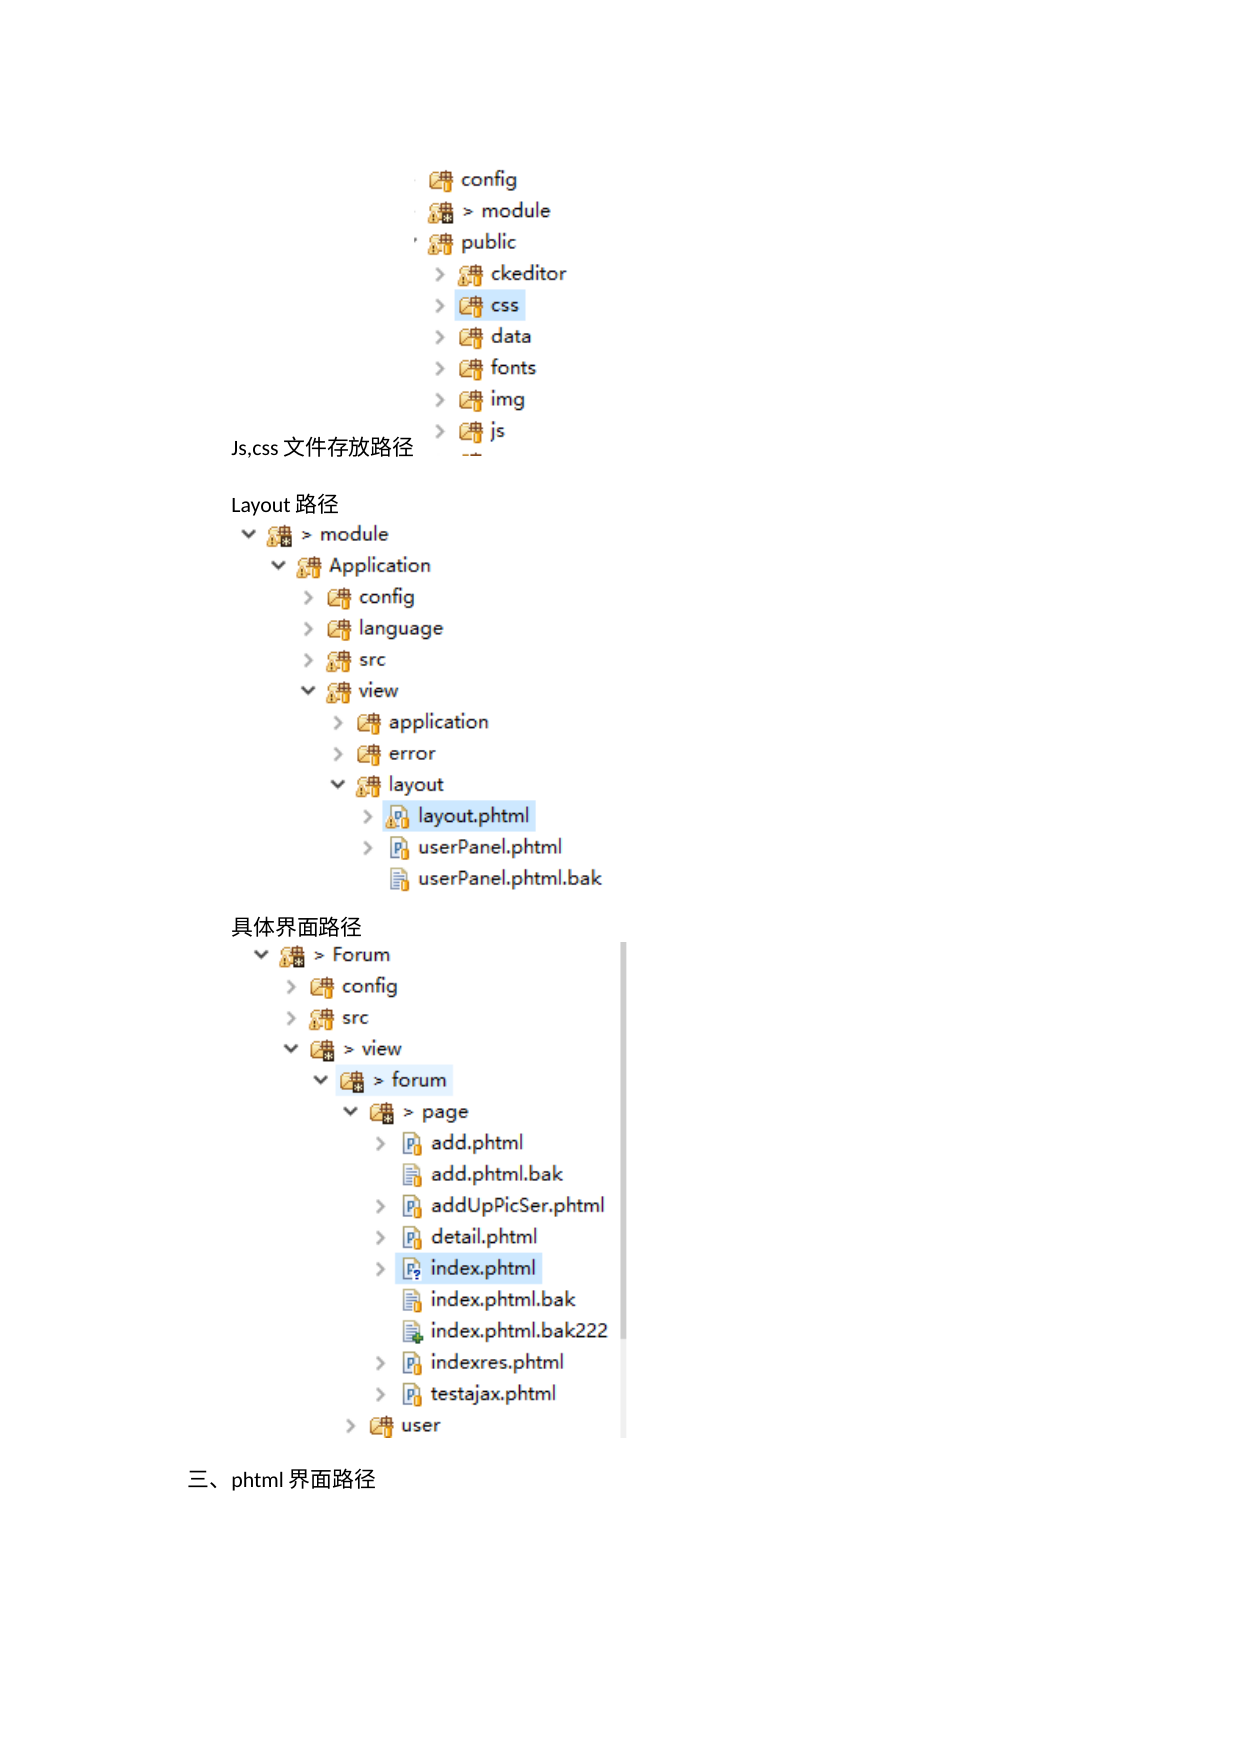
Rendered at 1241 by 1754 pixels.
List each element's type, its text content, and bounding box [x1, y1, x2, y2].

list 具体界面路径 [231, 909, 1053, 942]
list Js,css文件存放路径 [231, 162, 1053, 487]
picture [414, 162, 583, 456]
list Layout 路径 [231, 487, 1053, 519]
picture [231, 519, 622, 896]
picture [231, 942, 627, 1438]
text 三、phtml界面路径 [187, 1462, 1053, 1494]
